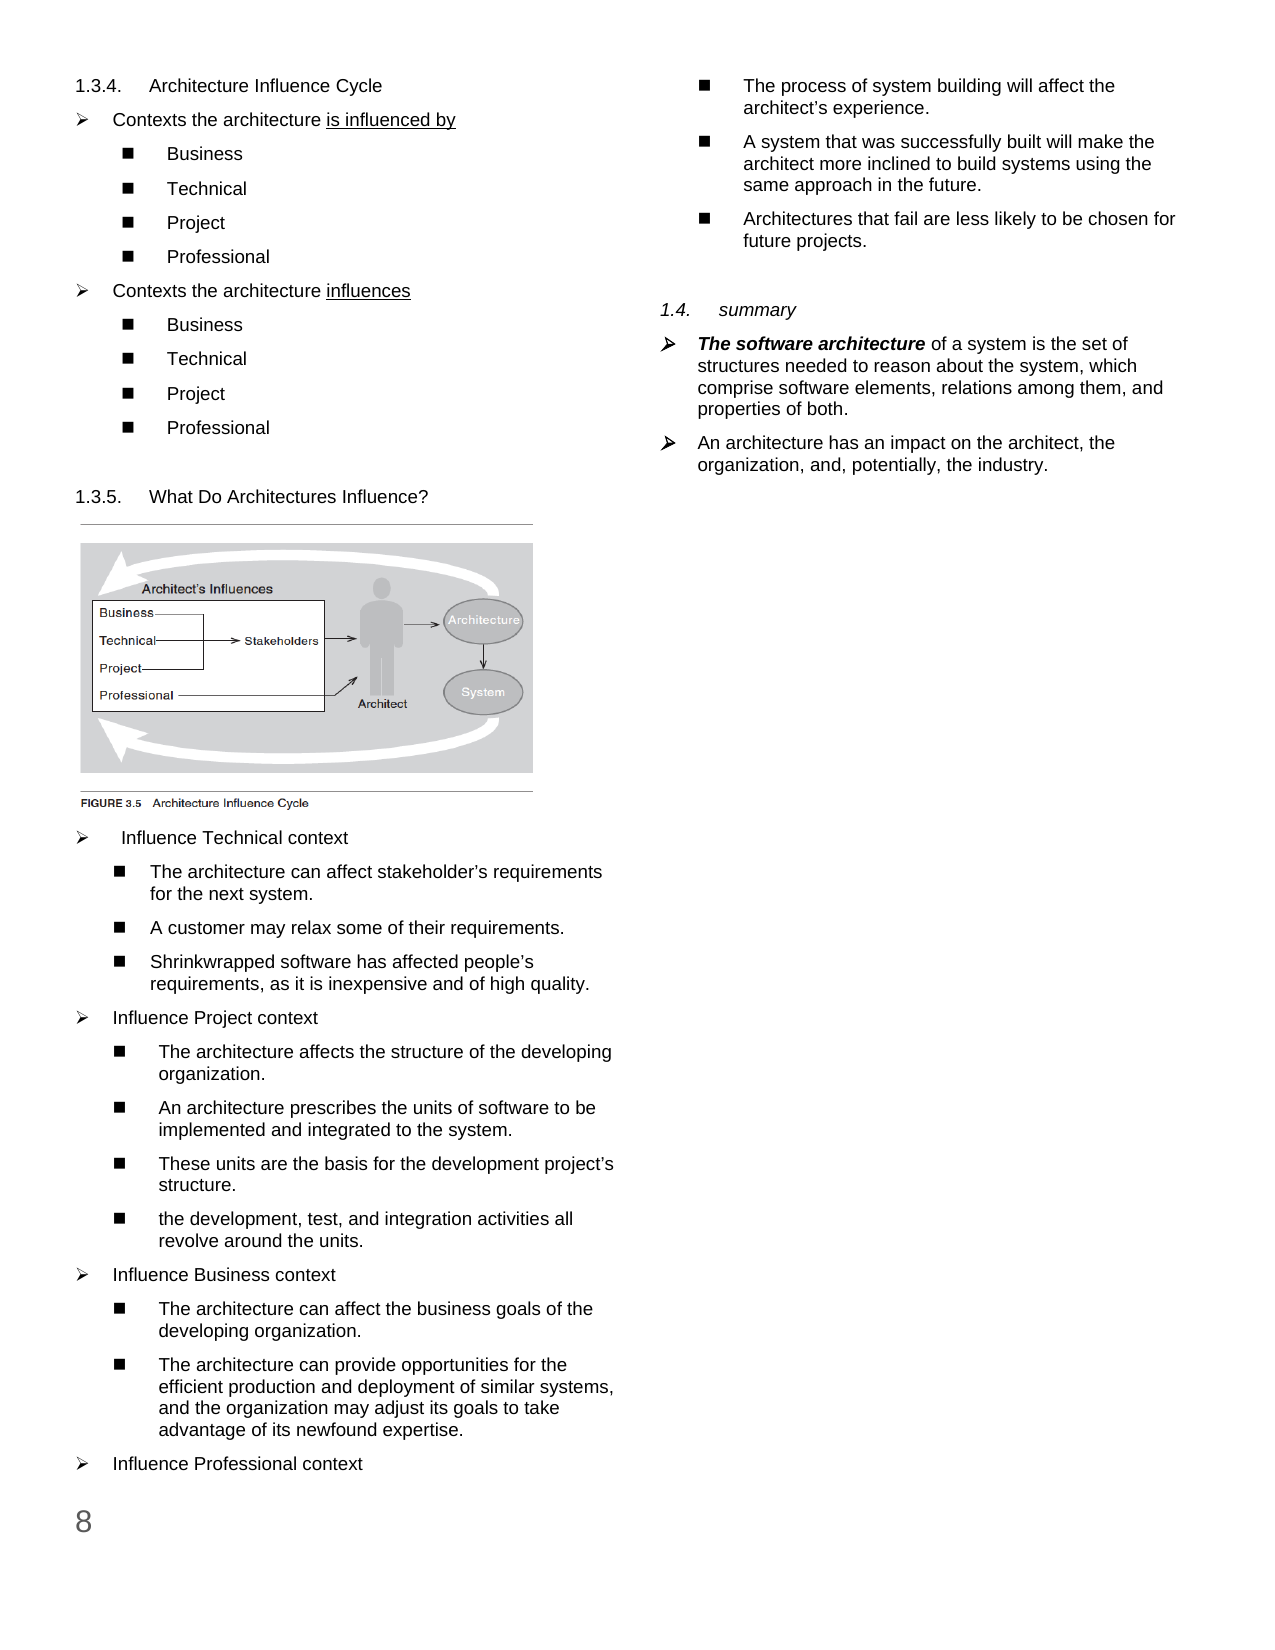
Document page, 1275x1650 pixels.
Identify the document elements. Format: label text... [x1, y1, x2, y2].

list The software architecture of a system is the set of structures needed to reason about the system, which comprise software elements, relations among them, and properties of both. [660, 333, 1200, 419]
list Project [121, 212, 615, 233]
list The architecture can affect stakeholder’s requirements for the next system. [112, 861, 615, 904]
list Architectures that fail are less likely to be chosen for future projects. [697, 208, 1200, 251]
list An architecture prescribes the units of software to be implemented and integrated to the system. [112, 1097, 615, 1140]
list The architecture affects the structure of the developing organization. [112, 1041, 615, 1084]
list Influence Professional context [75, 1453, 615, 1474]
picture [75, 520, 541, 815]
subtitle Architecture Influence Cycle [75, 75, 615, 97]
list Business [121, 143, 615, 165]
list Influence Technical context [75, 827, 615, 849]
list the development, test, and integration activities all revolve around the units. [112, 1208, 615, 1251]
list Influence Business context [75, 1264, 615, 1286]
list Project [121, 382, 615, 404]
list The architecture can affect the business goals of the developing organization. [112, 1298, 615, 1341]
list Professional [121, 246, 615, 267]
list Shrinkwrapped software has affected people’s requirements, as it is inexpensive and of high quality. [112, 951, 615, 994]
list Technical [121, 348, 615, 370]
list Contexts the architecture influences [75, 280, 615, 302]
list Technical [121, 177, 615, 199]
subtitle What Do Architectures Influence? [75, 486, 615, 508]
list Professional [121, 417, 615, 438]
list An architecture has an impact on the architect, the organization, and, potentially, the industry. [660, 432, 1200, 475]
subtitle summary [660, 299, 1200, 321]
list The architecture can provide opportunities for the efficient production and deployment of similar systems, and the organization may adjust its goals to take advantage of its newfound expertise. [112, 1354, 615, 1440]
list A system that was successfully built will make the architect more inclined to build systems using the same approach in the future. [697, 131, 1200, 196]
list The process of system building will affect the architect’s experience. [697, 75, 1200, 118]
list A customer may relax some of their requirements. [112, 917, 615, 939]
list Contexts the architecture is influenced by [75, 109, 615, 131]
list These units are the basis for the development project’s structure. [112, 1152, 615, 1196]
list Influence Project context [75, 1007, 615, 1028]
list Business [121, 314, 615, 336]
